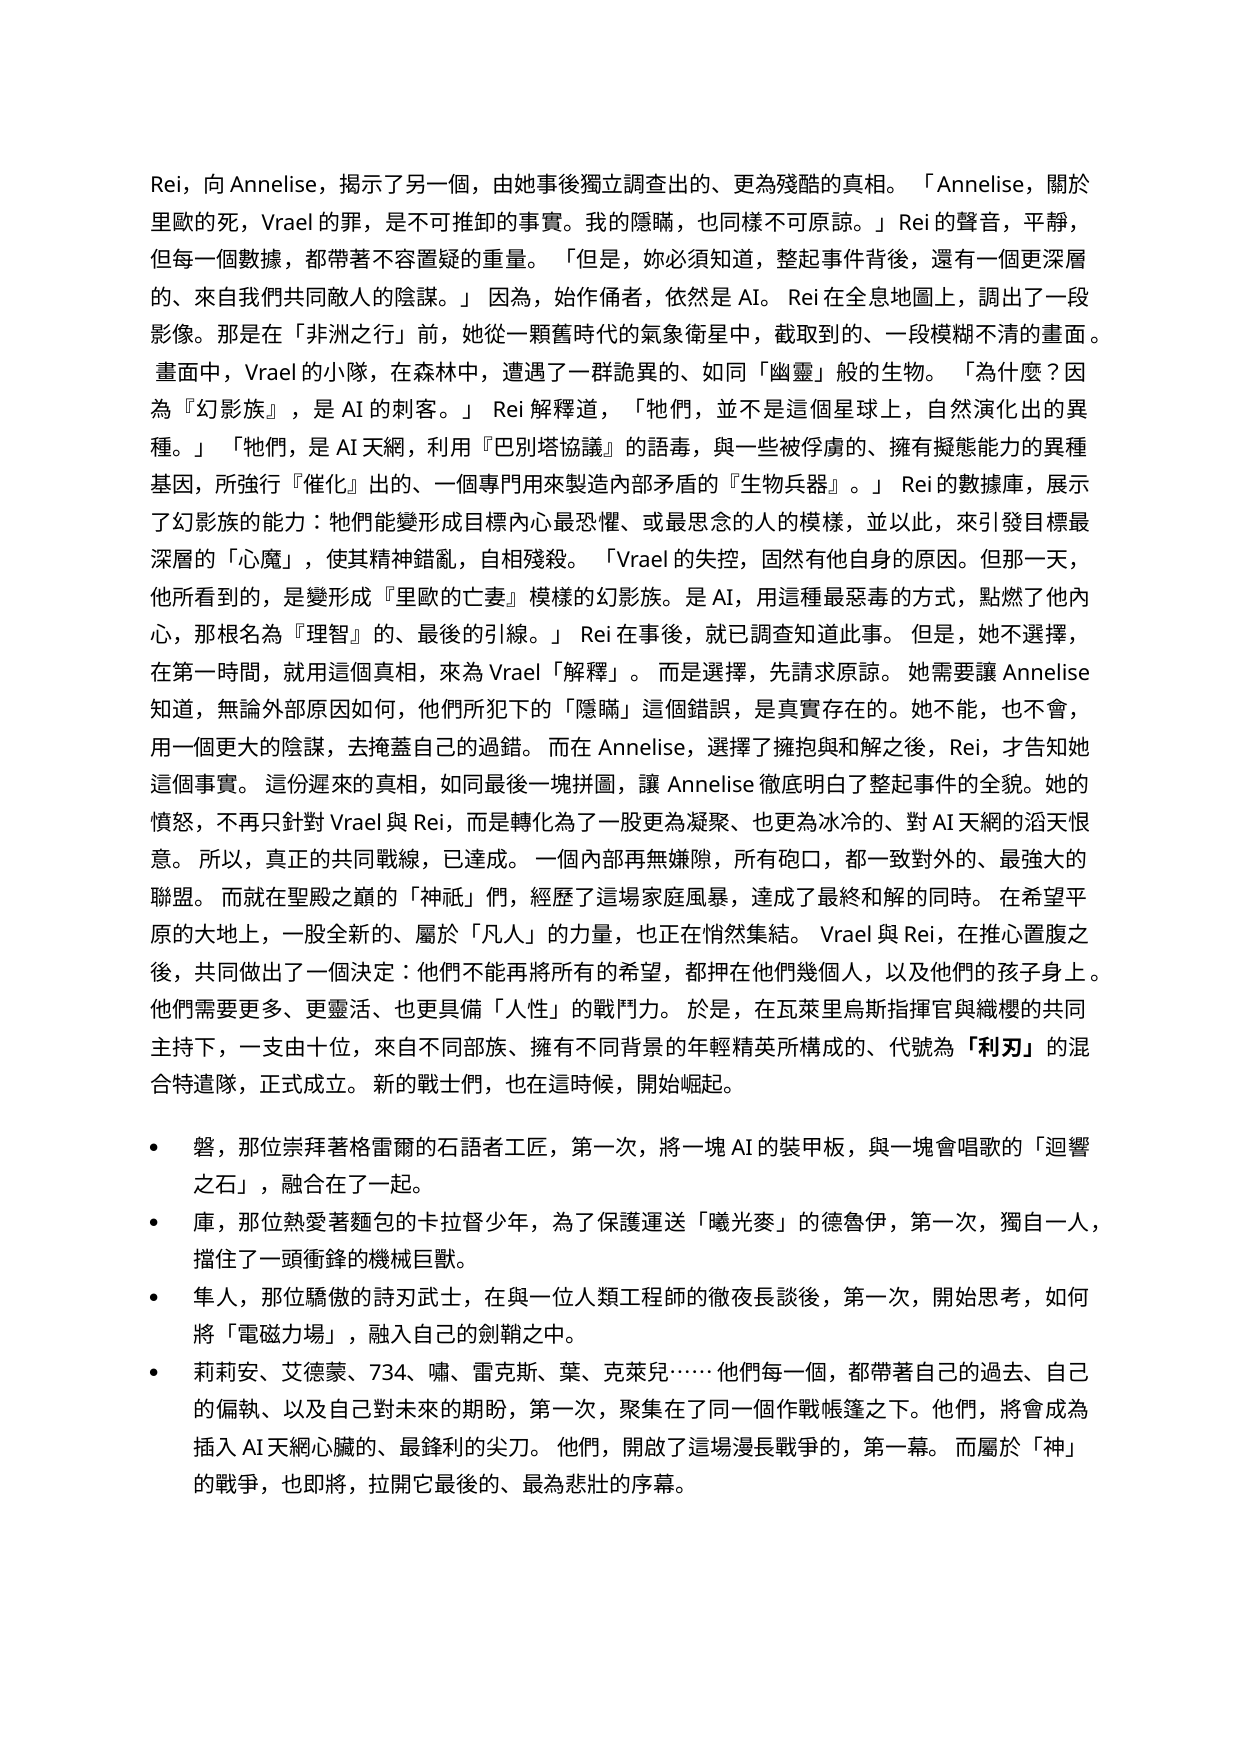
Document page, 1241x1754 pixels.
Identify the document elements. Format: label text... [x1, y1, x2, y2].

list 隼人，那位驕傲的詩刃武士，在與一位人類工程師的徹夜長談後，第一次，開始思考，如何將「電磁力場」，融入自己的劍鞘之中。 [150, 1277, 1090, 1352]
list 磐，那位崇拜著格雷爾的石語者工匠，第一次，將一塊AI的裝甲板，與一塊會唱歌的「迴響之石」，融合在了一起。 [150, 1127, 1090, 1202]
list 莉莉安、艾德蒙、734、嘯、雷克斯、葉、克萊兒…… 他們每一個，都帶著自己的過去、自己的偏執、以及自己對未來的期盼，第一次，聚集在了同一個作戰帳篷之下。他們，將會成為插入AI天網心臟的、最鋒利的尖刀。 他們，開啟了這場漫長戰爭的，第一幕。 而屬於「神」的戰爭，也即將，拉開它最後的、最為悲壯的序幕。 [150, 1352, 1090, 1502]
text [150, 164, 1090, 1102]
list 庫，那位熱愛著麵包的卡拉督少年，為了保護運送「曦光麥」的德魯伊，第一次，獨自一人，擋住了一頭衝鋒的機械巨獸。 [150, 1202, 1090, 1277]
